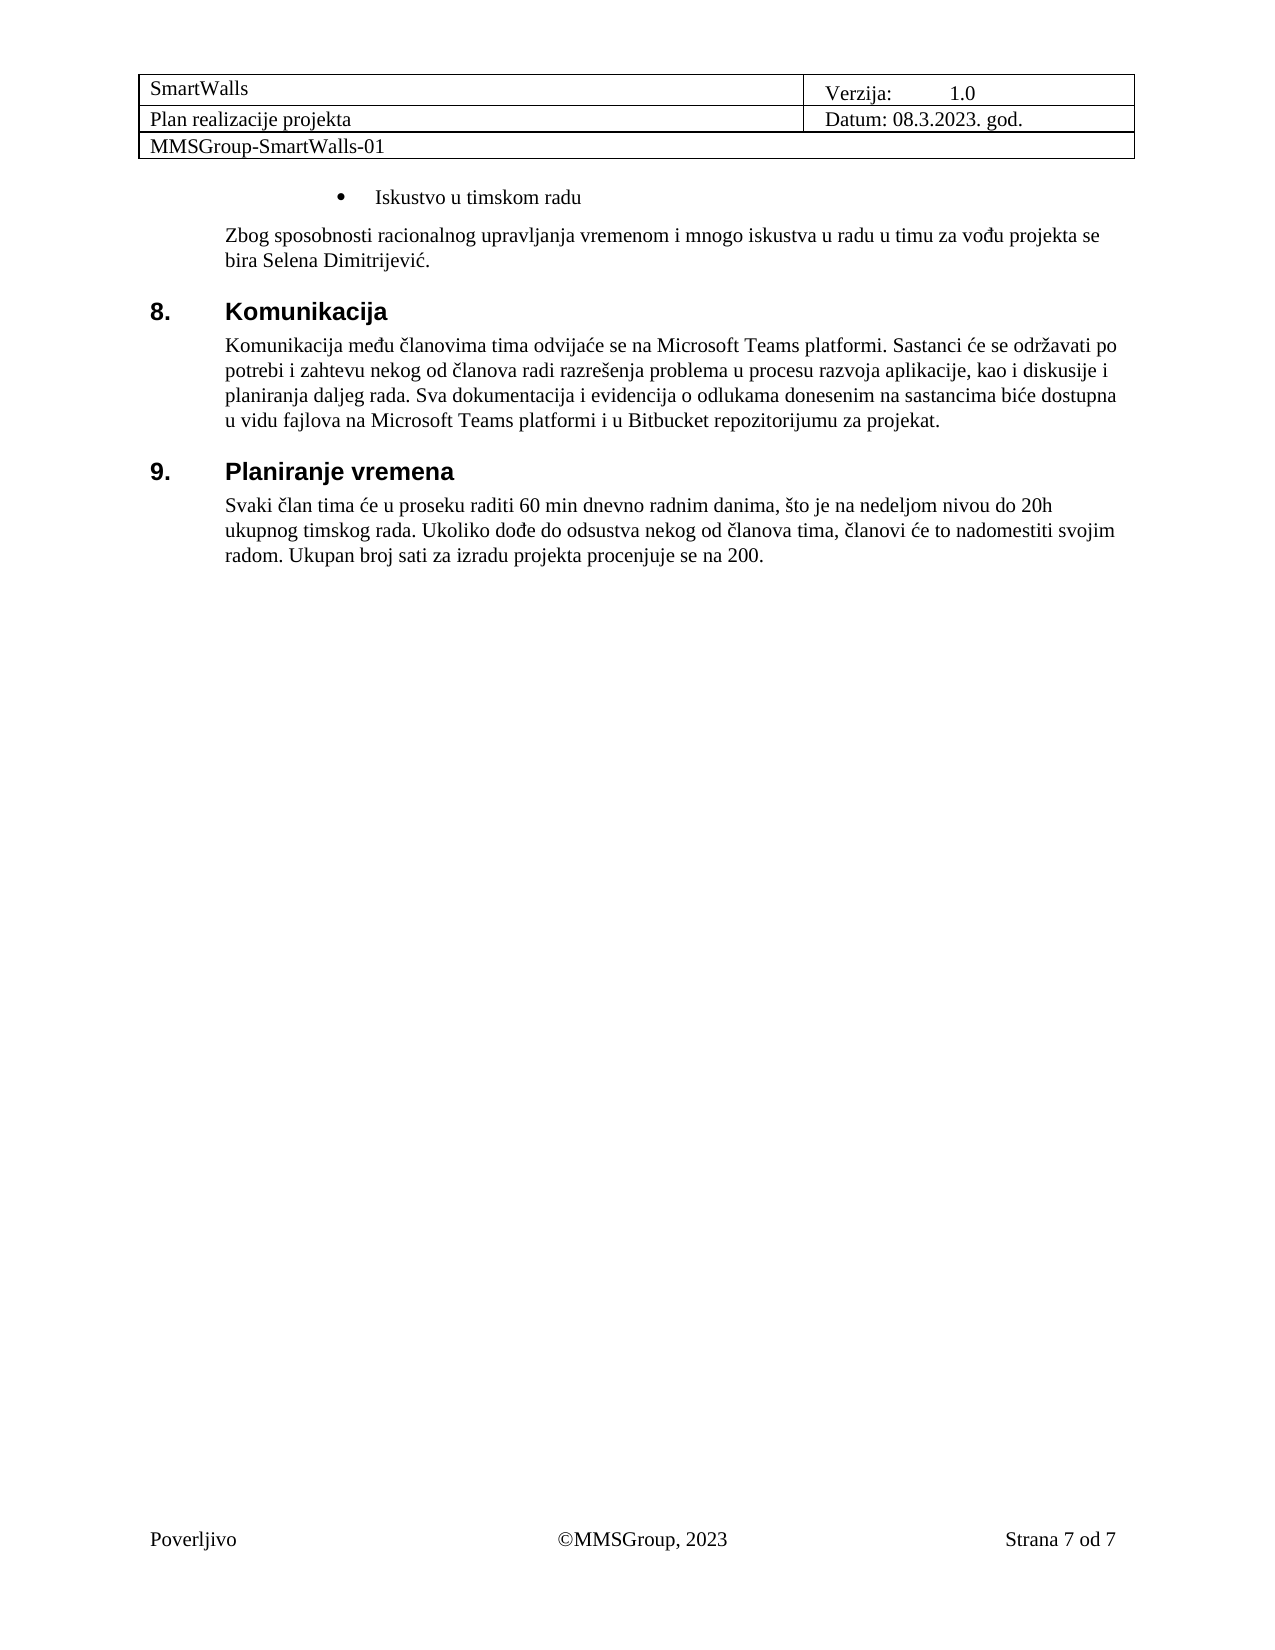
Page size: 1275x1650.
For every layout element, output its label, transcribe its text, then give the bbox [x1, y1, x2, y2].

text Komunikacija među članovima tima odvijaće se na Microsoft Teams platformi. Sastanci će se održavati po potrebi i zahtevu nekog od članova radi razrešenja problema u procesu razvoja aplikacije, kao i diskusije i planiranja daljeg rada. Sva dokumentacija i evidencija o odlukama donesenim na sastancima biće dostupna u vidu fajlova na Microsoft Teams platformi i u Bitbucket repozitorijumu za projekat. [225, 332, 1125, 432]
subtitle Planiranje vremena [150, 457, 1125, 485]
text Zbog sposobnosti racionalnog upravljanja vremenom i mnogo iskustva u radu u timu za vođu projekta se bira Selena Dimitrijević. [225, 222, 1125, 272]
text Svaki član tima će u proseku raditi 60 min dnevno radnim danima, što je na nedeljom nivou do 20h ukupnog timskog rada. Ukoliko dođe do odsustva nekog od članova tima, članovi će to nadomestiti svojim radom. Ukupan broj sati za izradu projekta procenjuje se na 200. [225, 492, 1125, 567]
subtitle Komunikacija [150, 297, 1125, 325]
list Iskustvo u timskom radu [337, 184, 1125, 209]
